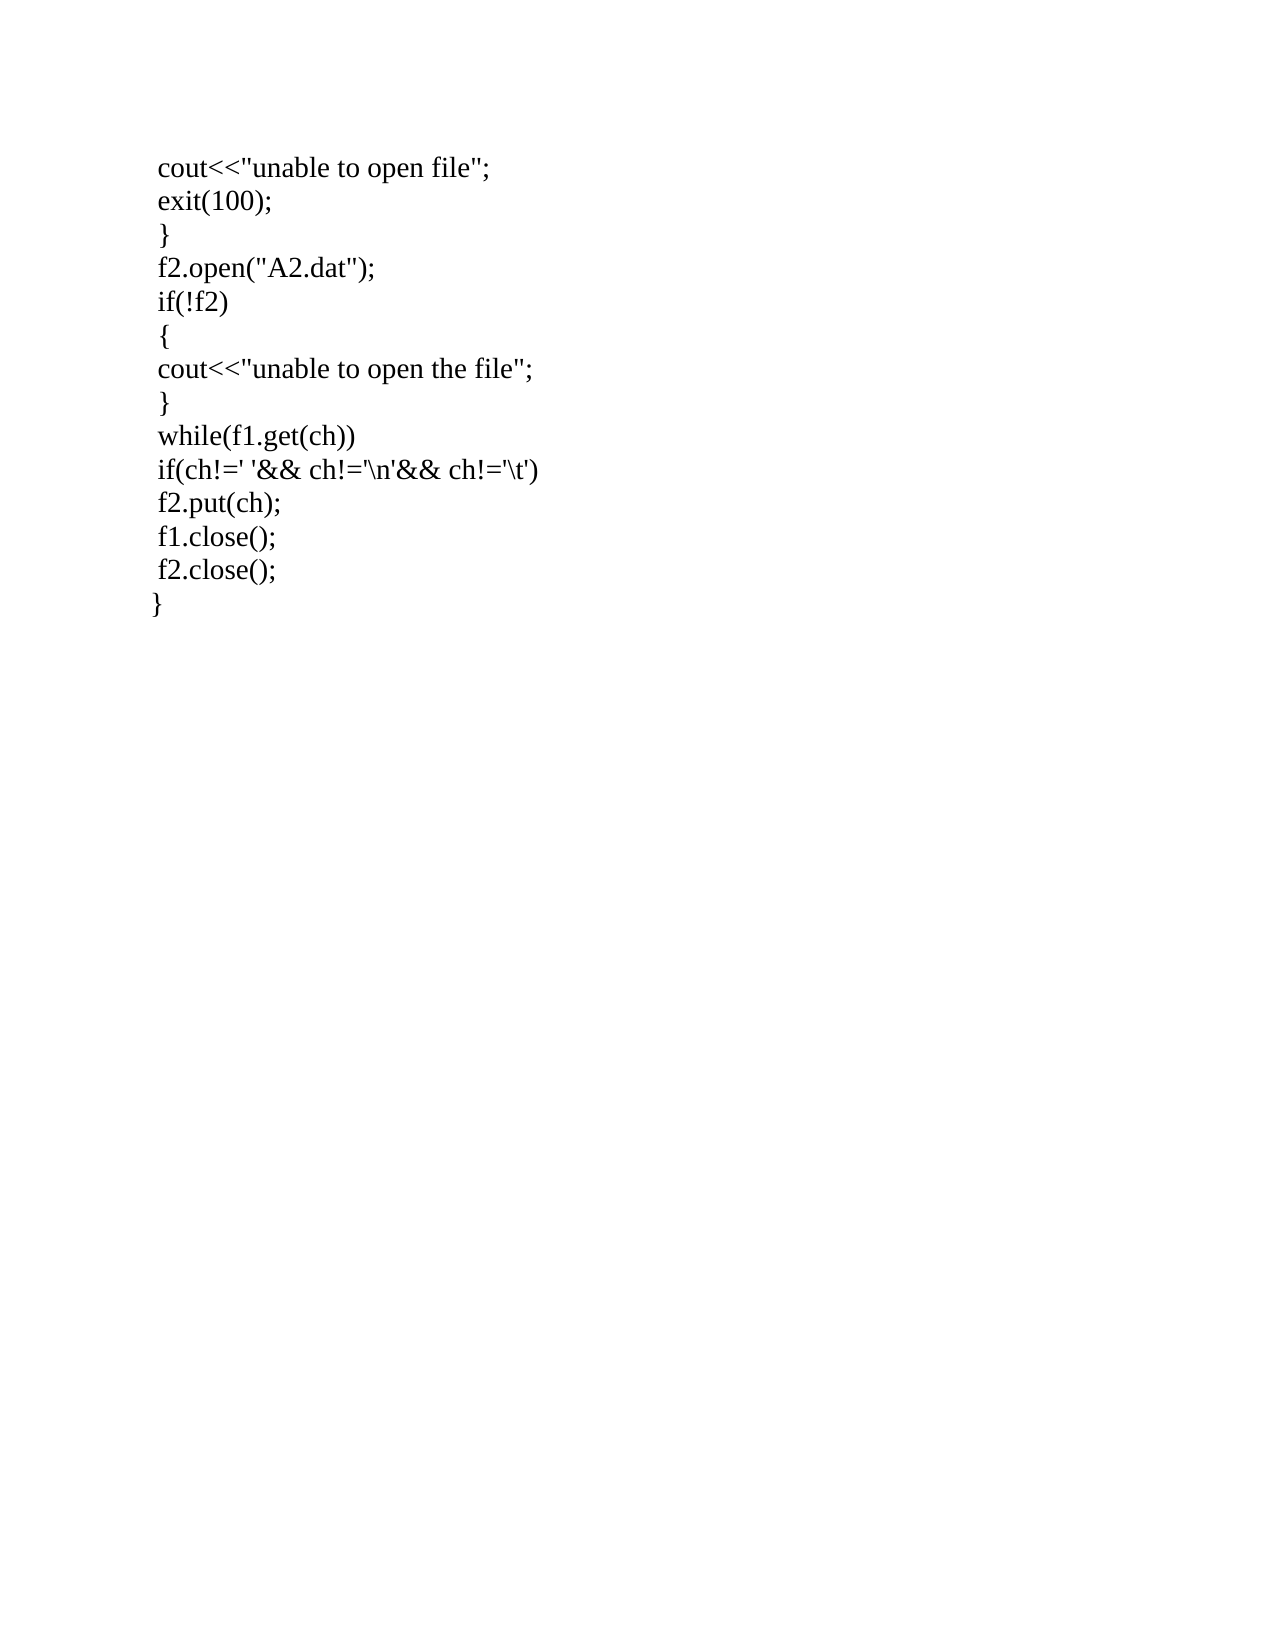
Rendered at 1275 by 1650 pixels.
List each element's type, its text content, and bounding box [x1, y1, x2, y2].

text f2.close(); [150, 552, 1125, 586]
text f2.put(ch); [150, 485, 1125, 519]
text cout<<"unable to open the file"; [150, 351, 1125, 385]
text if(!f2) [150, 284, 1125, 318]
text while(f1.get(ch)) [150, 418, 1125, 452]
text f1.close(); [150, 519, 1125, 552]
text if(ch!=' '&& ch!='\n'&& ch!='\t') [150, 452, 1125, 485]
text } [150, 217, 1125, 251]
text f2.open("A2.dat"); [150, 251, 1125, 284]
text } [150, 385, 1125, 418]
text { [150, 318, 1125, 351]
text exit(100); [150, 183, 1125, 217]
text } [150, 586, 1125, 619]
text cout<<"unable to open file"; [150, 150, 1125, 183]
